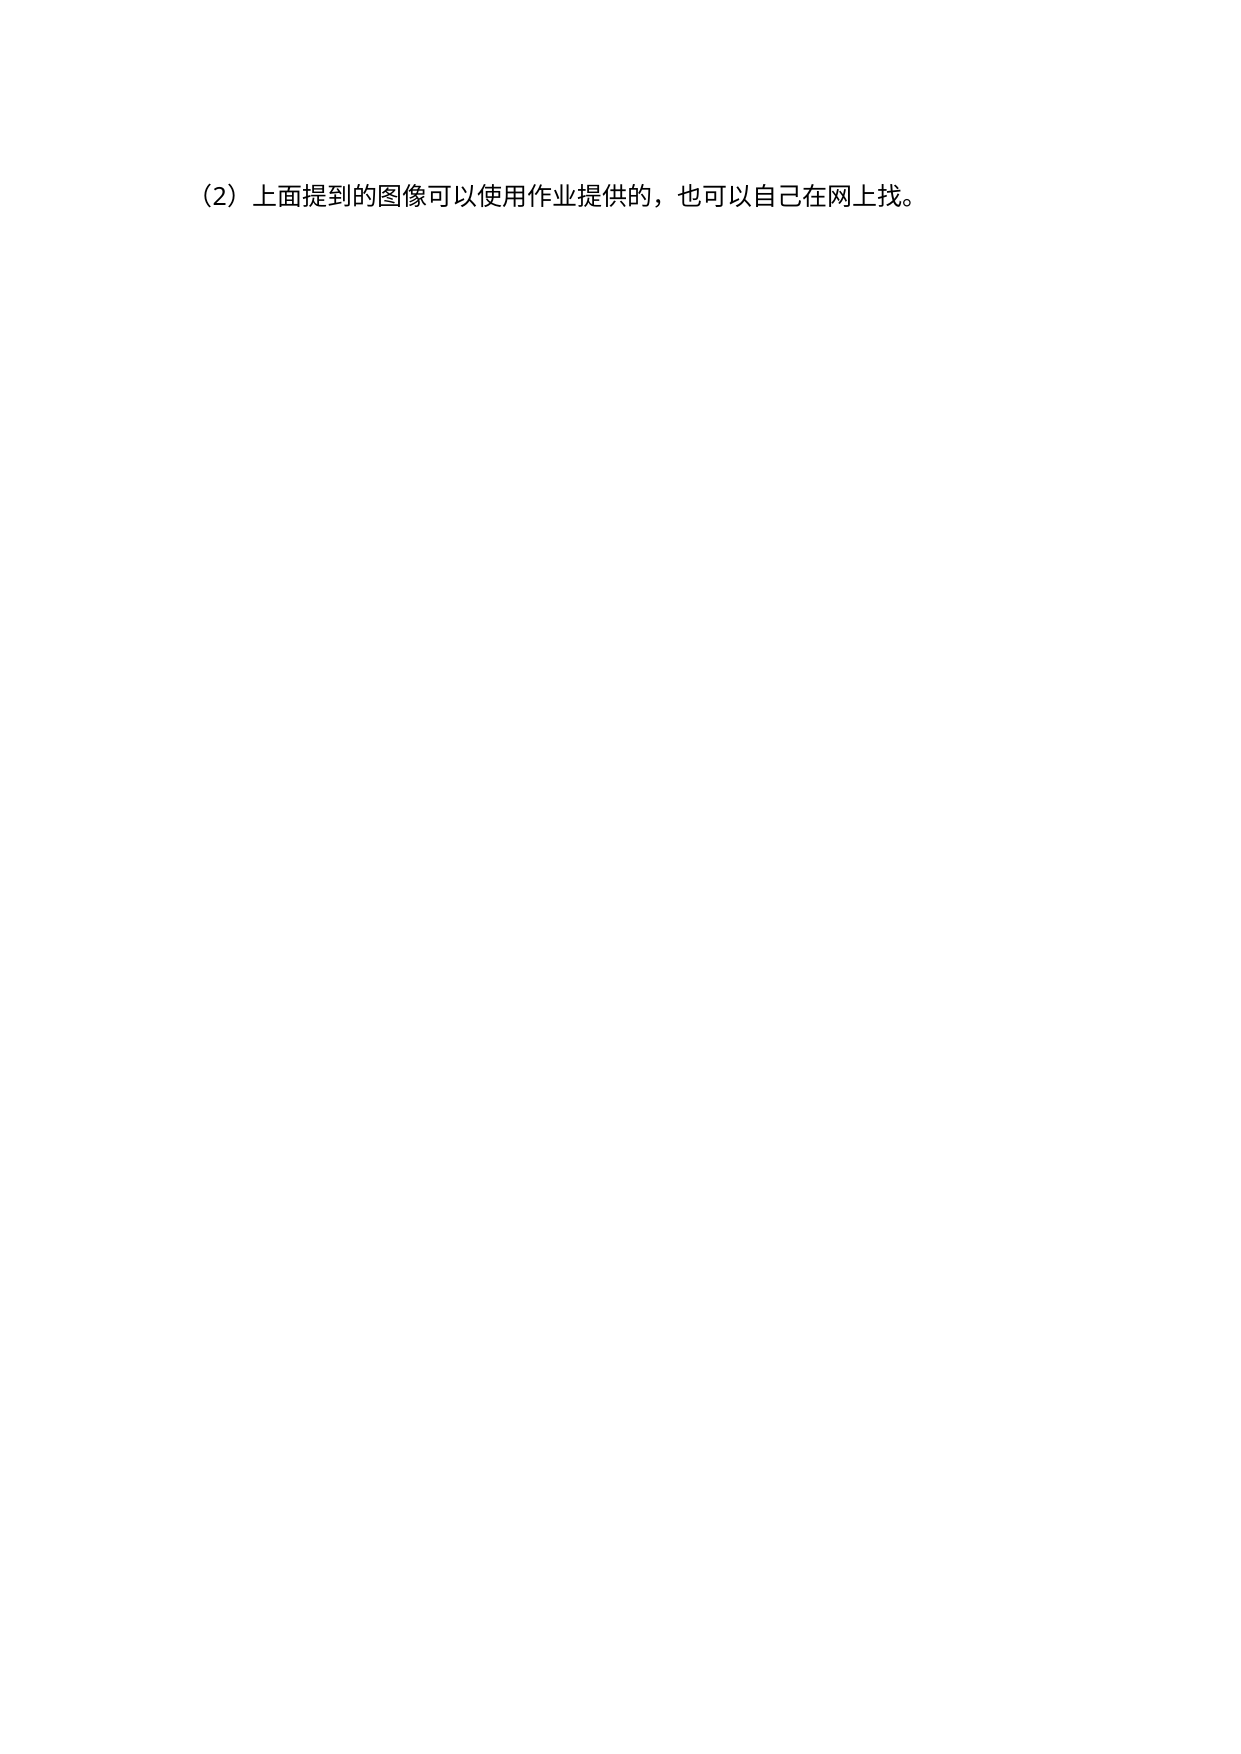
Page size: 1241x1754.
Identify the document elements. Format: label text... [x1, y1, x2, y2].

text （2）上面提到的图像可以使用作业提供的，也可以自己在网上找。 [187, 162, 1053, 227]
